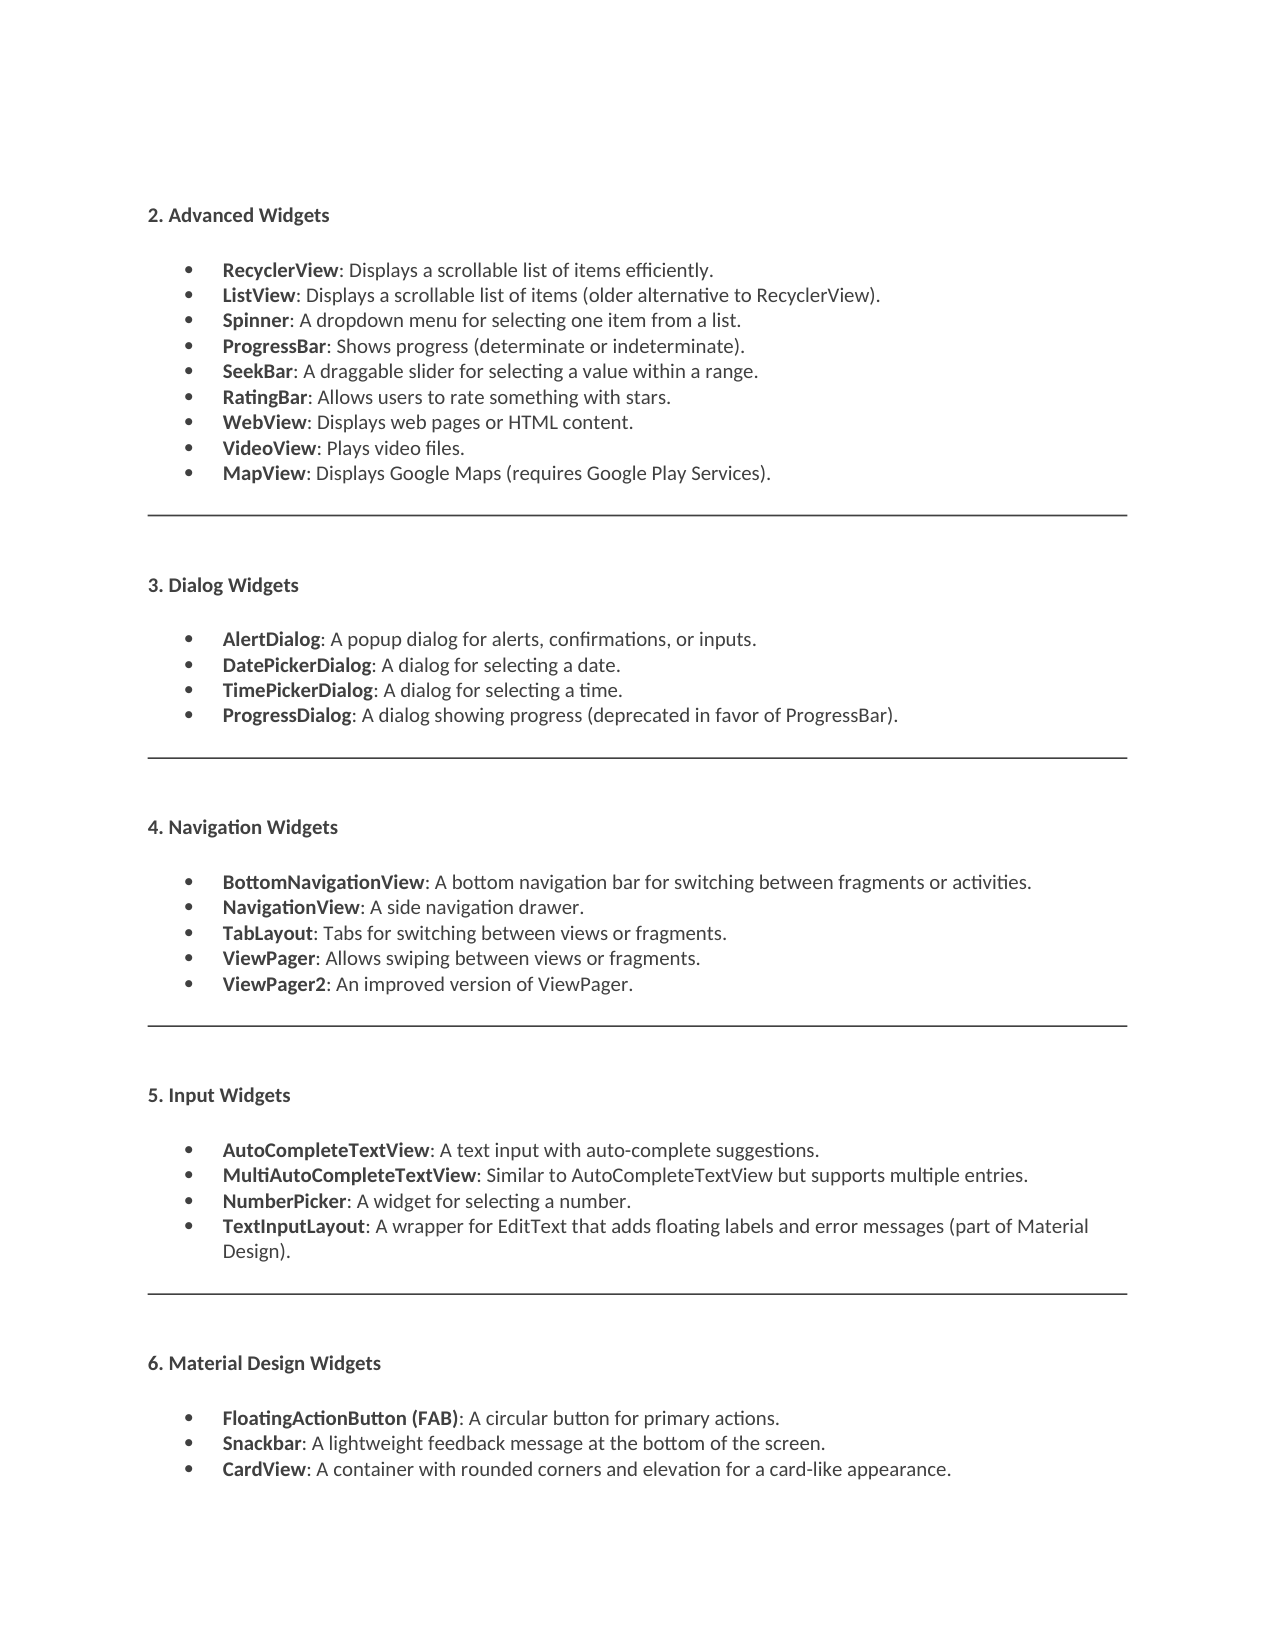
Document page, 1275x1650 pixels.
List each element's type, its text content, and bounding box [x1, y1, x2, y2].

list ProgressBar: Shows progress (determinate or indeterminate). [185, 333, 1127, 358]
text 6. Material Design Widgets [148, 1351, 1127, 1376]
list ViewPager2: An improved version of ViewPager. [185, 971, 1127, 996]
list MultiAutoCompleteTextView: Similar to AutoCompleteTextView but supports multiple entries. [185, 1162, 1127, 1188]
list FloatingActionButton (FAB): A circular button for primary actions. [185, 1405, 1127, 1431]
list NavigationView: A side navigation drawer. [185, 894, 1127, 920]
list CardView: A container with rounded corners and elevation for a card-like appearance. [185, 1456, 1127, 1481]
list BottomNavigationView: A bottom navigation bar for switching between fragments or activities. [185, 869, 1127, 894]
text 2. Advanced Widgets [148, 202, 1127, 228]
list TabLayout: Tabs for switching between views or fragments. [185, 920, 1127, 945]
list AlertDialog: A popup dialog for alerts, confirmations, or inputs. [185, 626, 1127, 652]
list RatingBar: Allows users to rate something with stars. [185, 384, 1127, 409]
list ListView: Displays a scrollable list of items (older alternative to RecyclerView). [185, 282, 1127, 308]
list Spinner: A dropdown menu for selecting one item from a list. [185, 308, 1127, 333]
text 5. Input Widgets [148, 1082, 1127, 1108]
list NumberPicker: A widget for selecting a number. [185, 1188, 1127, 1213]
text 4. Navigation Widgets [148, 814, 1127, 840]
list DatePickerDialog: A dialog for selecting a date. [185, 652, 1127, 677]
list Snackbar: A lightweight feedback message at the bottom of the screen. [185, 1431, 1127, 1456]
list RecyclerView: Displays a scrollable list of items efficiently. [185, 257, 1127, 282]
text 3. Dialog Widgets [148, 572, 1127, 597]
list ProgressDialog: A dialog showing progress (deprecated in favor of ProgressBar). [185, 703, 1127, 728]
list TimePickerDialog: A dialog for selecting a time. [185, 677, 1127, 703]
list TextInputLayout: A wrapper for EditText that adds floating labels and error messages (part of Material Design). [185, 1213, 1127, 1264]
list SeekBar: A draggable slider for selecting a value within a range. [185, 358, 1127, 384]
list ViewPager: Allows swiping between views or fragments. [185, 945, 1127, 971]
list AutoCompleteTextView: A text input with auto-complete suggestions. [185, 1137, 1127, 1162]
list WebView: Displays web pages or HTML content. [185, 409, 1127, 435]
list MapView: Displays Google Maps (requires Google Play Services). [185, 460, 1127, 486]
list VideoView: Plays video files. [185, 435, 1127, 460]
